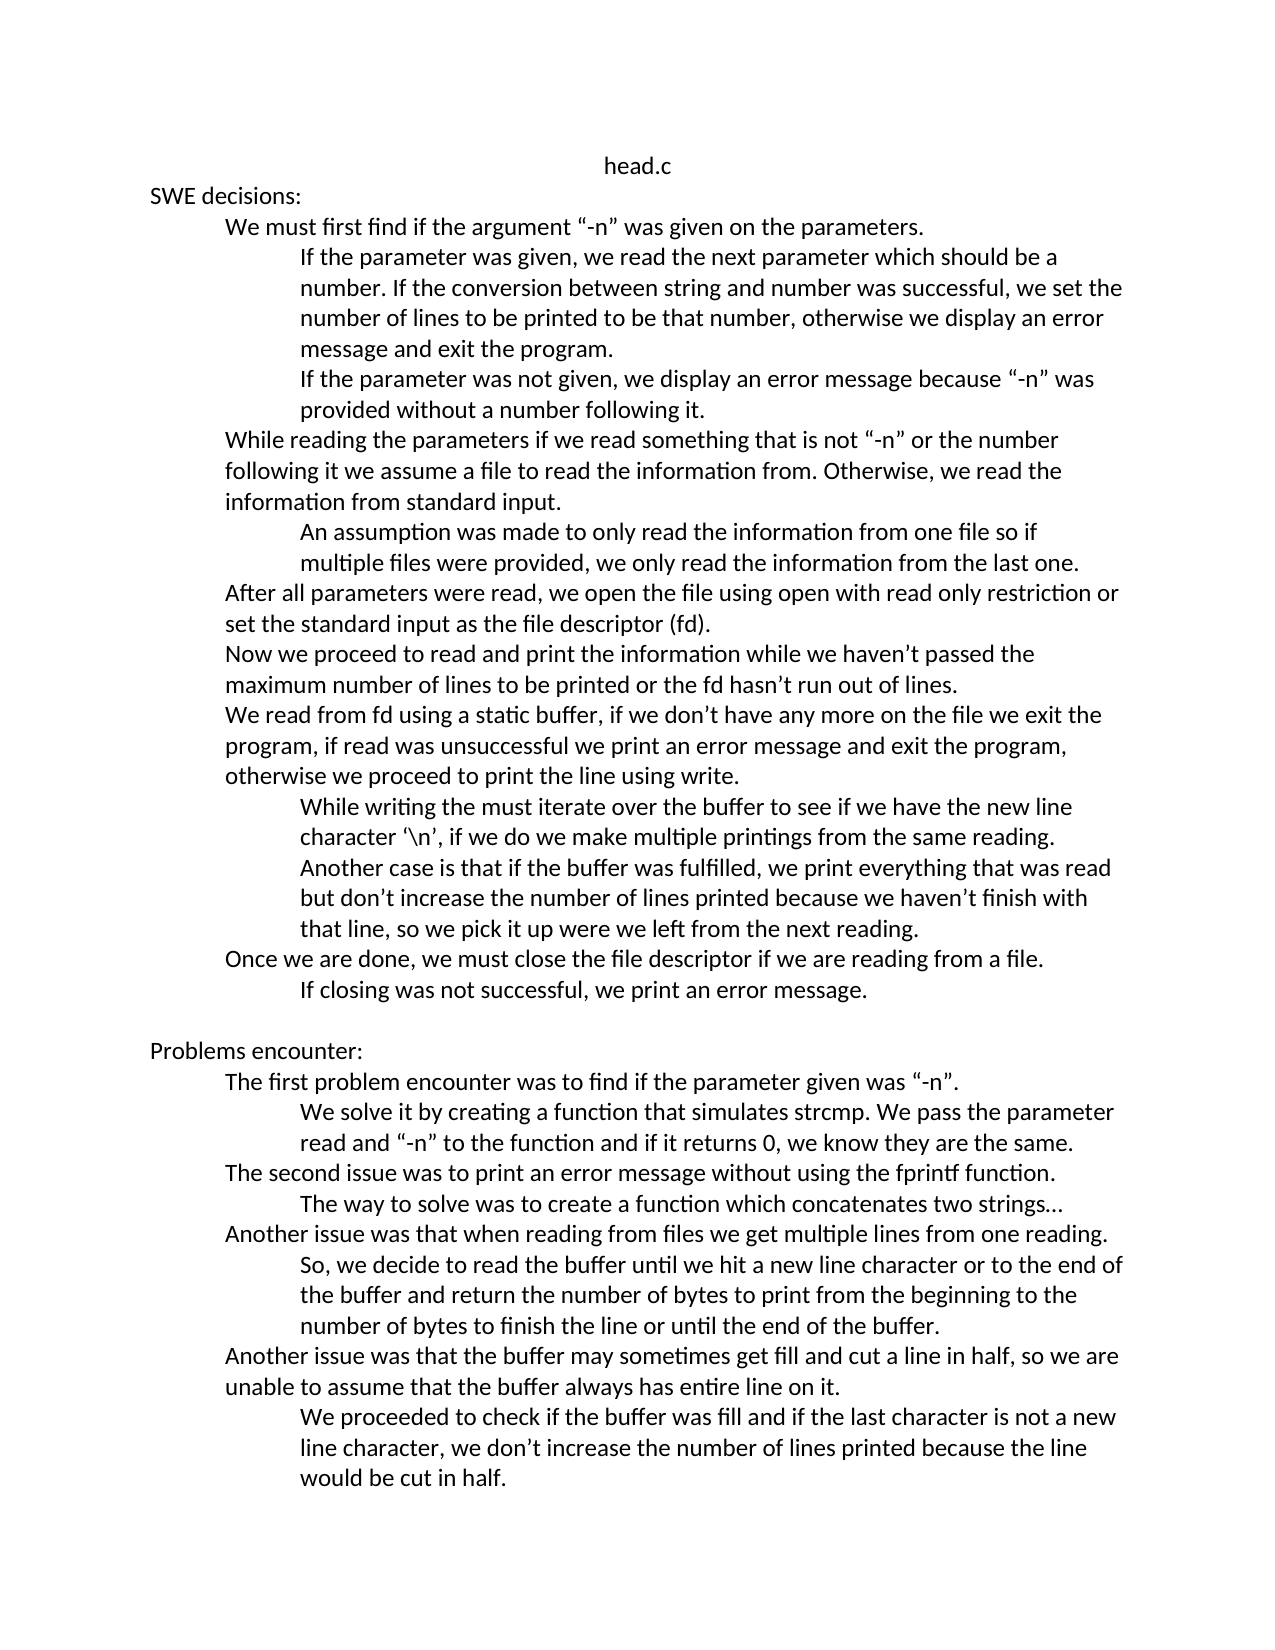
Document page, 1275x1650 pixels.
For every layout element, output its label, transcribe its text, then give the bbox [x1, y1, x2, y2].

text SWE decisions: [150, 181, 1125, 211]
text The first problem encounter was to find if the parameter given was “-n”. [150, 1066, 1125, 1096]
text Once we are done, we must close the file descriptor if we are reading from a file. [150, 943, 1125, 974]
text The way to solve was to create a function which concatenates two strings… [225, 1188, 1125, 1218]
text head.c [150, 150, 1125, 181]
text If the parameter was not given, we display an error message because “-n” was provided without a number following it. [300, 364, 1125, 425]
text We read from fd using a static buffer, if we don’t have any more on the file we exit the program, if read was unsuccessful we print an error message and exit the program, otherwise we proceed to print the line using write. [225, 699, 1125, 791]
text Another issue was that when reading from files we get multiple lines from one reading. [225, 1218, 1125, 1249]
text While writing the must iterate over the buffer to see if we have the new line character ‘\n’, if we do we make multiple printings from the same reading. [300, 791, 1125, 852]
text Another issue was that the buffer may sometimes get fill and cut a line in half, so we are unable to assume that the buffer always has entire line on it. [225, 1340, 1125, 1401]
text Now we proceed to read and print the information while we haven’t passed the maximum number of lines to be printed or the fd hasn’t run out of lines. [225, 638, 1125, 699]
text The second issue was to print an error message without using the fprintf function. [150, 1157, 1125, 1188]
text If closing was not successful, we print an error message. [225, 974, 1125, 1004]
text We must first find if the argument “-n” was given on the parameters. [150, 211, 1125, 242]
text While reading the parameters if we read something that is not “-n” or the number following it we assume a file to read the information from. Otherwise, we read the information from standard input. [225, 425, 1125, 516]
text We solve it by creating a function that simulates strcmp. We pass the parameter read and “-n” to the function and if it returns 0, we know they are the same. [300, 1096, 1125, 1157]
text Another case is that if the buffer was fulfilled, we print everything that was read but don’t increase the number of lines printed because we haven’t finish with that line, so we pick it up were we left from the next reading. [300, 852, 1125, 943]
text We proceeded to check if the buffer was fill and if the last character is not a new line character, we don’t increase the number of lines printed because the line would be cut in half. [300, 1401, 1125, 1493]
text An assumption was made to only read the information from one file so if multiple files were provided, we only read the information from the last one. [300, 516, 1125, 577]
text So, we decide to read the buffer until we hit a new line character or to the end of the buffer and return the number of bytes to print from the beginning to the number of bytes to finish the line or until the end of the buffer. [300, 1249, 1125, 1340]
text After all parameters were read, we open the file using open with read only restriction or set the standard input as the file descriptor (fd). [225, 577, 1125, 638]
text Problems encounter: [150, 1035, 1125, 1066]
text If the parameter was given, we read the next parameter which should be a number. If the conversion between string and number was successful, we set the number of lines to be printed to be that number, otherwise we display an error message and exit the program. [300, 242, 1125, 364]
